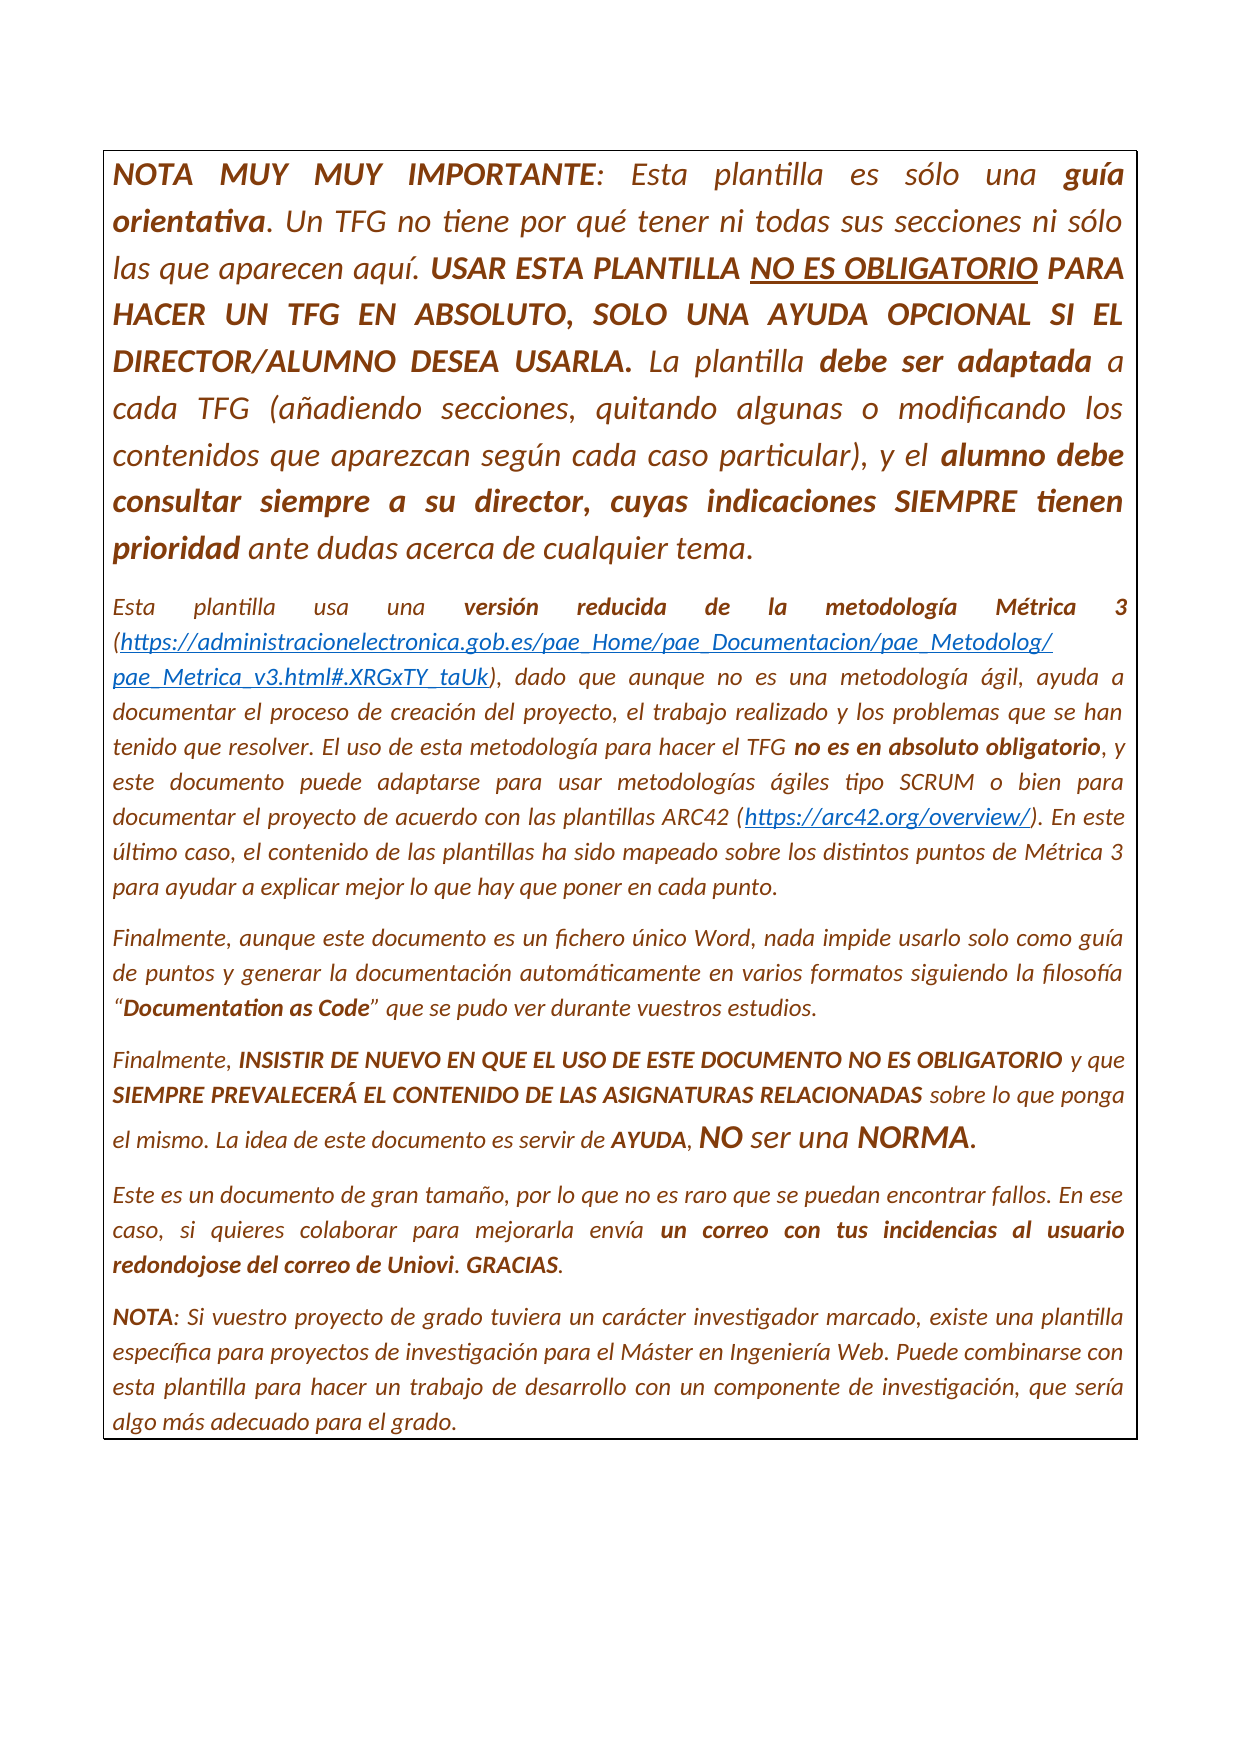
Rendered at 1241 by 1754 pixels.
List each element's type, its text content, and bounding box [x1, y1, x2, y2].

text Finalmente, aunque este documento es un fichero único Word, nada impide usarlo solo como guía de puntos y generar la documentación automáticamente en varios formatos siguiendo la filosofía “Documentation as Code” que se pudo ver durante vuestros estudios. [104, 919, 1136, 1023]
text NOTA: Si vuestro proyecto de grado tuviera un carácter investigador marcado, existe una plantilla específica para proyectos de investigación para el Máster en Ingeniería Web. Puede combinarse con esta plantilla para hacer un trabajo de desarrollo con un componente de investigación, que sería algo más adecuado para el grado. [104, 1298, 1136, 1438]
text Finalmente, INSISTIR DE NUEVO EN QUE EL USO DE ESTE DOCUMENTO NO ES OBLIGATORIO y que SIEMPRE PREVALECERÁ EL CONTENIDO DE LAS ASIGNATURAS RELACIONADAS sobre lo que ponga el mismo. La idea de este documento es servir de AYUDA, NO ser una NORMA. [104, 1041, 1136, 1156]
text NOTA MUY MUY IMPORTANTE: Esta plantilla es sólo una guía orientativa. Un TFG no tiene por qué tener ni todas sus secciones ni sólo las que aparecen aquí. USAR ESTA PLANTILLA NO ES OBLIGATORIO PARA HACER UN TFG EN ABSOLUTO, SOLO UNA AYUDA OPCIONAL SI EL DIRECTOR/ALUMNO DESEA USARLA. La plantilla debe ser adaptada a cada TFG (añadiendo secciones, quitando algunas o modificando los contenidos que aparezcan según cada caso particular), y el alumno debe consultar siempre a su director, cuyas indicaciones SIEMPRE tienen prioridad ante dudas acerca de cualquier tema. [104, 151, 1136, 568]
text Esta plantilla usa una versión reducida de la metodología Métrica 3 (https://administracionelectronica.gob.es/pae_Home/pae_Documentacion/pae_Metodolog/pae_Metrica_v3.html#.XRGxTY_taUk), dado que aunque no es una metodología ágil, ayuda a documentar el proceso de creación del proyecto, el trabajo realizado y los problemas que se han tenido que resolver. El uso de esta metodología para hacer el TFG no es en absoluto obligatorio, y este documento puede adaptarse para usar metodologías ágiles tipo SCRUM o bien para documentar el proyecto de acuerdo con las plantillas ARC42 (https://arc42.org/overview/). En este último caso, el contenido de las plantillas ha sido mapeado sobre los distintos puntos de Métrica 3 para ayudar a explicar mejor lo que hay que poner en cada punto. [104, 588, 1136, 901]
text Este es un documento de gran tamaño, por lo que no es raro que se puedan encontrar fallos. En ese caso, si quieres colaborar para mejorarla envía un correo con tus incidencias al usuario redondojose del correo de Uniovi. GRACIAS. [104, 1176, 1136, 1279]
